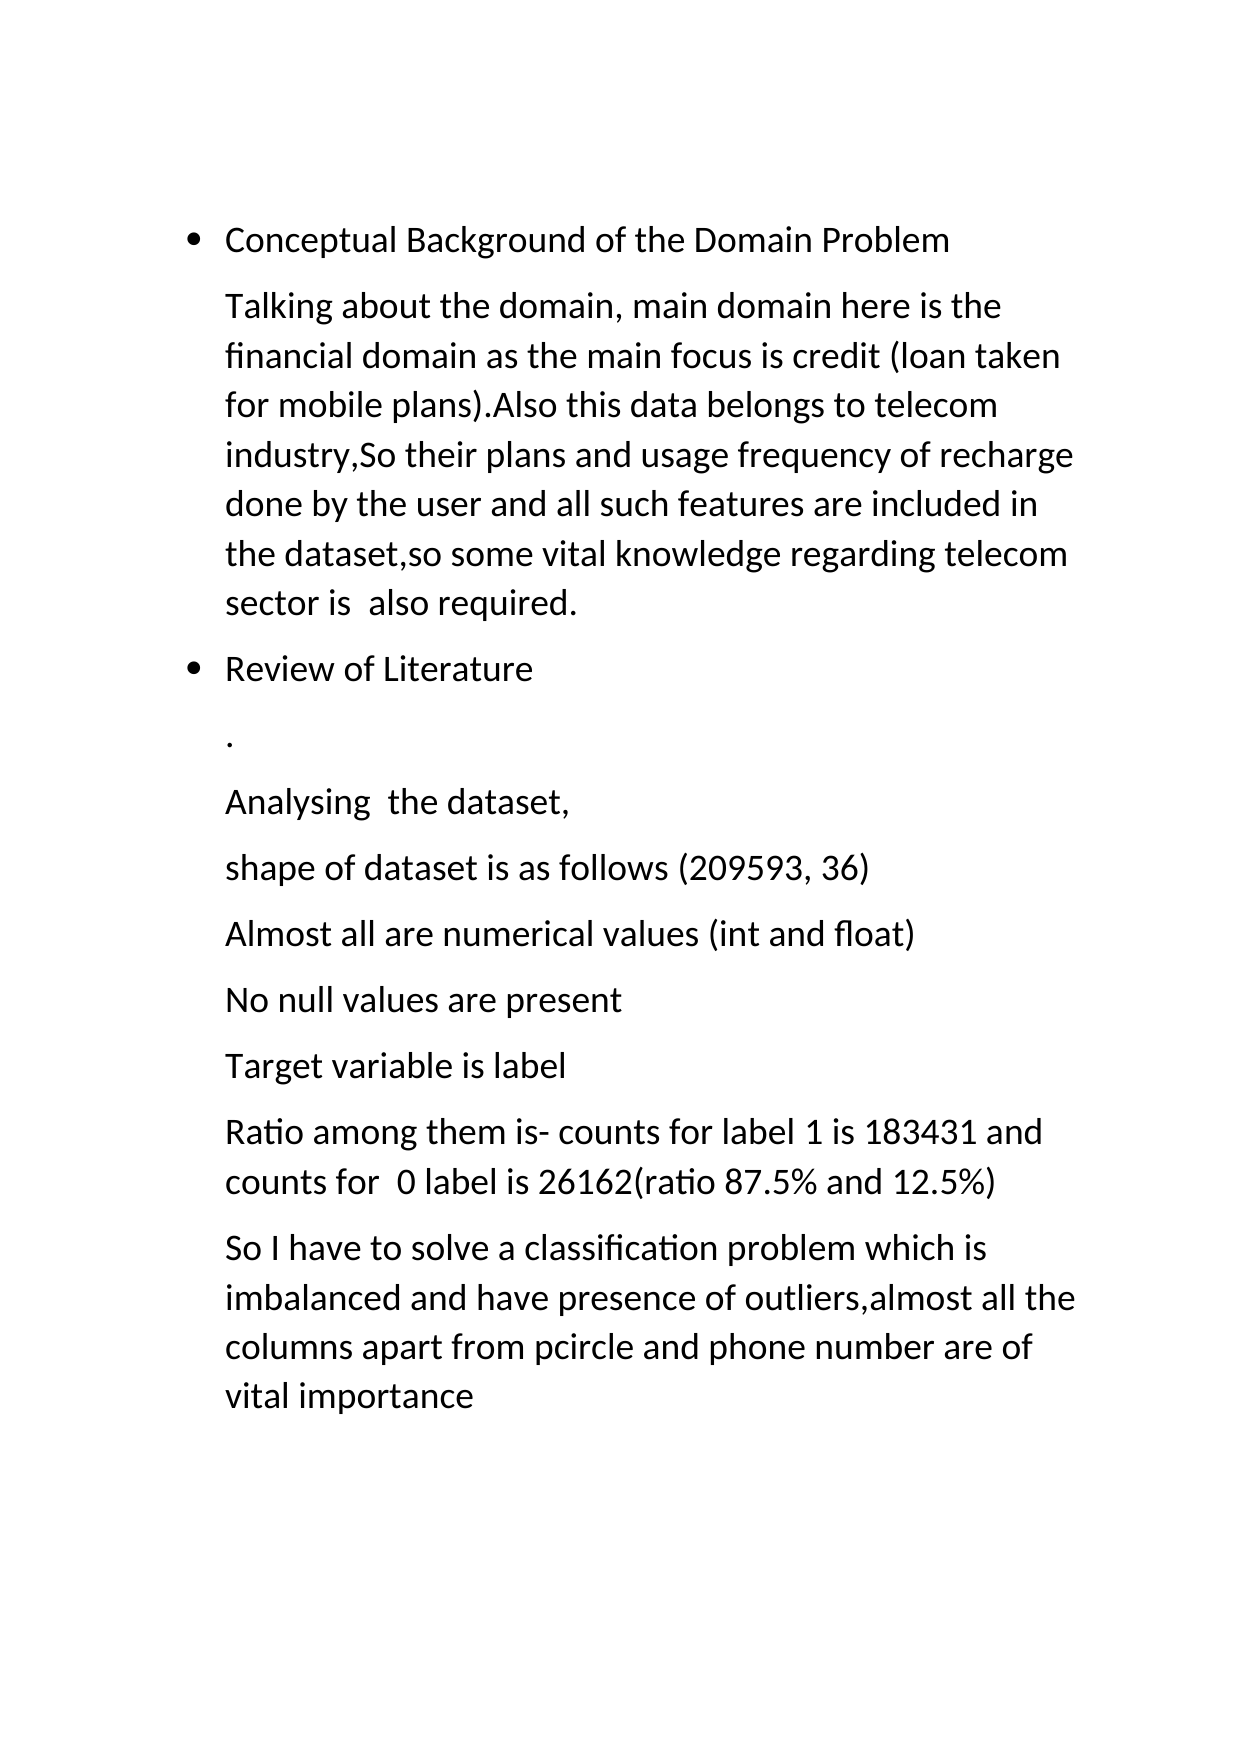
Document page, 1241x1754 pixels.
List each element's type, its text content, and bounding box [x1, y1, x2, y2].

text Almost all are numerical values (int and float) [225, 910, 1090, 956]
list Review of Literature [187, 645, 1090, 691]
text shape of dataset is as follows (209593, 36) [225, 844, 1090, 889]
text Ratio among them is- counts for label 1 is 183431 and counts for 0 label is 26162(ratio 87.5% and 12.5%) [225, 1108, 1090, 1204]
text So I have to solve a classification problem which is imbalanced and have presence of outliers,almost all the columns apart from pcircle and phone number are of vital importance [225, 1224, 1090, 1418]
list Conceptual Background of the Domain Problem [187, 216, 1090, 262]
text Analysing the dataset, [225, 778, 1090, 823]
text Talking about the domain, main domain here is the financial domain as the main focus is credit (loan taken for mobile plans).Also this data belongs to telecom industry,So their plans and usage frequency of recharge done by the user and all such features are included in the dataset,so some vital knowledge regarding telecom sector is also required. [225, 282, 1090, 625]
text . [225, 711, 1090, 757]
text Target variable is label [225, 1042, 1090, 1088]
text No null values are present [225, 976, 1090, 1022]
